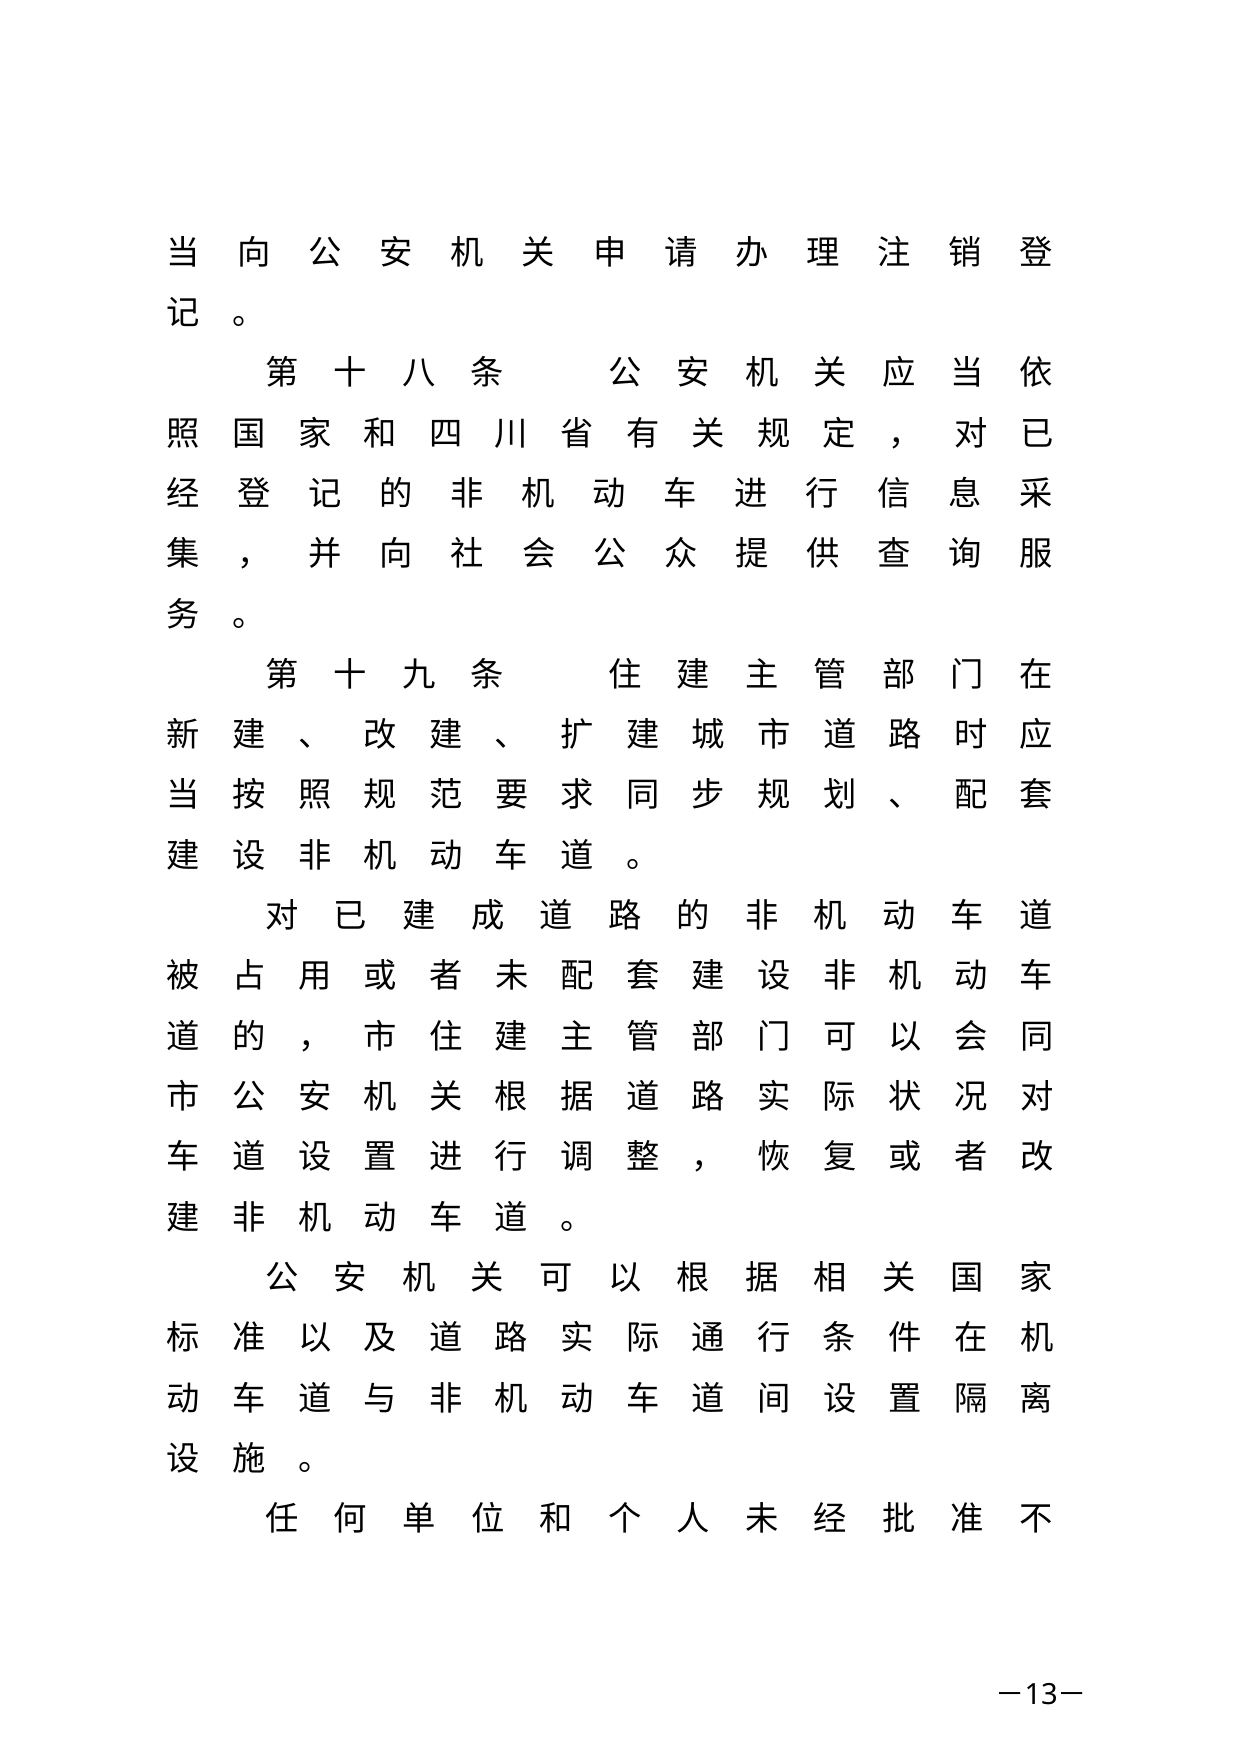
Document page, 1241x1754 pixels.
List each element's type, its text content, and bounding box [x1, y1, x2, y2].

text 第十九条 住建主管部门在新建、改建、扩建城市道路时应当按照规范要求同步规划、配套建设非机动车道。 [167, 642, 1085, 883]
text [167, 1486, 1085, 1546]
text 对已建成道路的非机动车道被占用或者未配套建设非机动车道的，市住建主管部门可以会同市公安机关根据道路实际状况对车道设置进行调整，恢复或者改建非机动车道。 [167, 883, 1085, 1245]
text 第十八条 公安机关应当依照国家和四川省有关规定，对已经登记的非机动车进行信息采集，并向社会公众提供查询服务。 [167, 340, 1085, 642]
text 公安机关可以根据相关国家标准以及道路实际通行条件在机动车道与非机动车道间设置隔离设施。 [167, 1245, 1085, 1486]
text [167, 219, 1085, 340]
